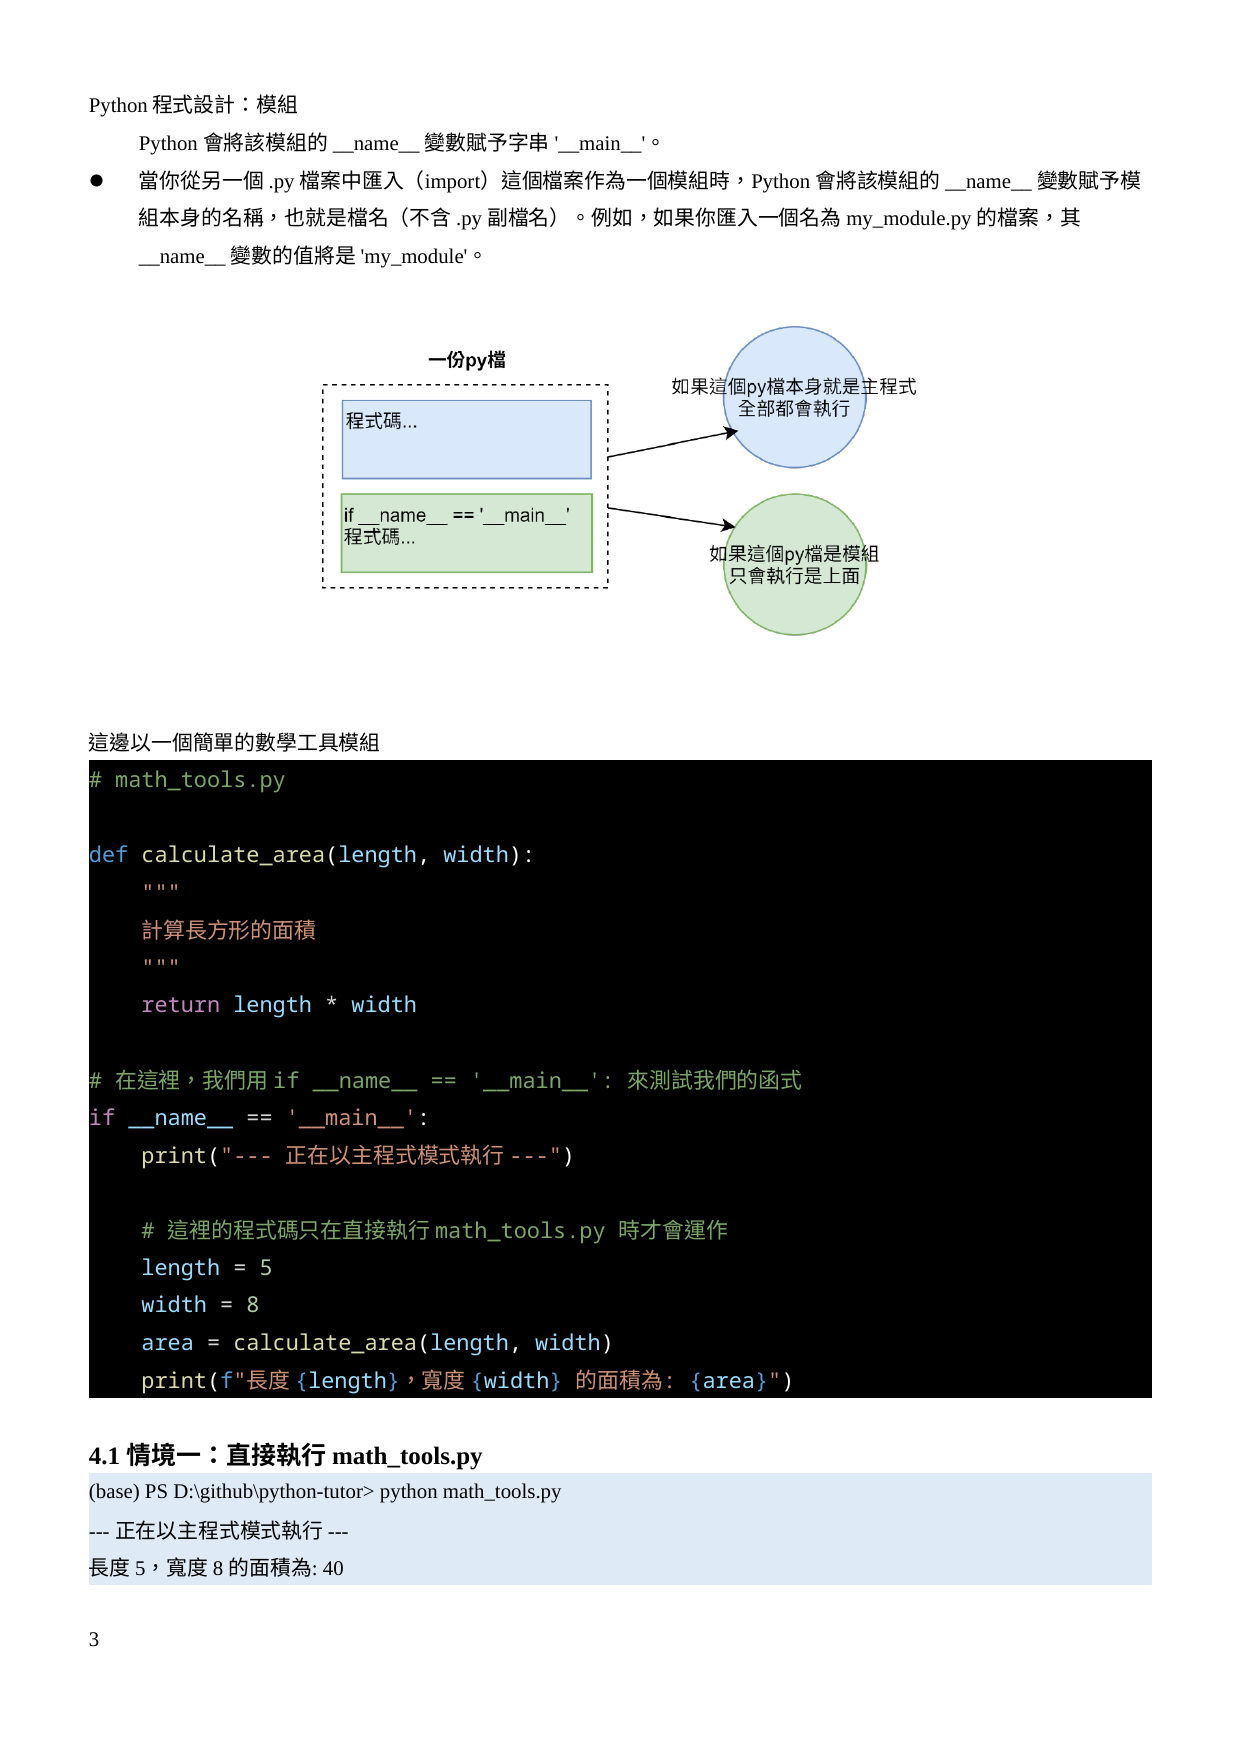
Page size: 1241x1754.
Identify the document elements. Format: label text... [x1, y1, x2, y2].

text print("--- 正在以主程式模式執行 ---") [89, 1135, 1152, 1173]
text (base) PS D:\github\python-tutor> python math_tools.py [89, 1473, 1152, 1510]
list 當你直接執行一個 .py 檔案時（例如，在終端機中輸入 python your_script.py），該檔案會被視為主程式。此時，Python 會將該模組的 __name__ 變數賦予字串 '__main__'。 [89, 123, 1152, 160]
subtitle 情境一：直接執行 math_tools.py [89, 1435, 1152, 1473]
picture [306, 310, 934, 651]
text length = 5 [89, 1248, 1152, 1285]
text width = 8 [89, 1285, 1152, 1323]
text --- 正在以主程式模式執行 --- [89, 1510, 1152, 1548]
text return length * width [89, 985, 1152, 1023]
text """ [89, 948, 1152, 985]
list 當你從另一個 .py 檔案中匯入（import）這個檔案作為一個模組時，Python 會將該模組的 __name__ 變數賦予模組本身的名稱，也就是檔名（不含 .py 副檔名）。例如，如果你匯入一個名為 my_module.py 的檔案，其 __name__ 變數的值將是 'my_module'。 [89, 160, 1152, 273]
text # 在這裡，我們用 if __name__ == '__main__': 來測試我們的函式 [89, 1060, 1152, 1098]
text # 這裡的程式碼只在直接執行 math_tools.py 時才會運作 [89, 1210, 1152, 1248]
text print(f"長度 {length}，寬度 {width} 的面積為: {area}") [89, 1360, 1152, 1398]
text # math_tools.py [89, 760, 1152, 798]
text """ [89, 873, 1152, 910]
text def calculate_area(length, width): [89, 835, 1152, 873]
text if __name__ == '__main__': [89, 1098, 1152, 1135]
text 計算長方形的面積 [89, 910, 1152, 948]
text 長度 5，寬度 8 的面積為: 40 [89, 1548, 1152, 1585]
text area = calculate_area(length, width) [89, 1323, 1152, 1360]
text 這邊以一個簡單的數學工具模組 [89, 723, 1152, 760]
